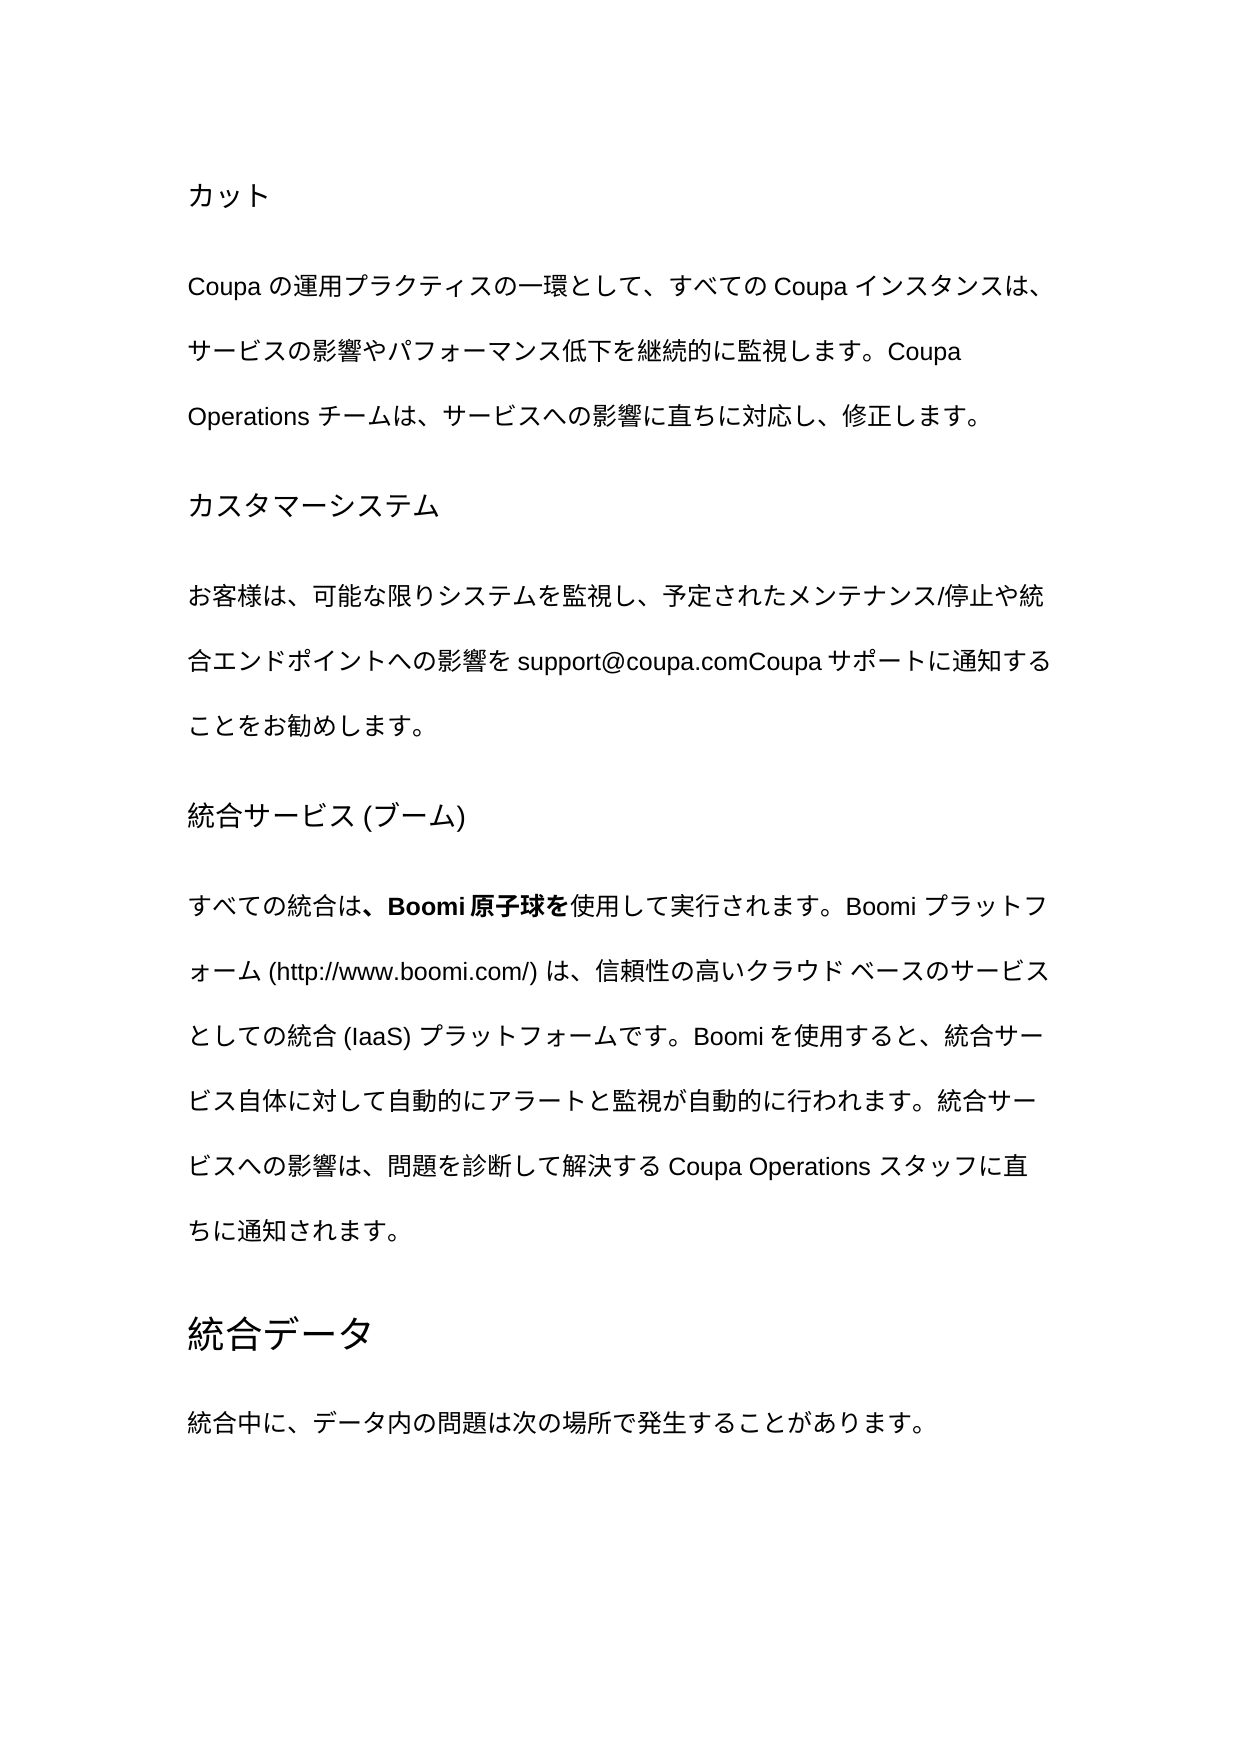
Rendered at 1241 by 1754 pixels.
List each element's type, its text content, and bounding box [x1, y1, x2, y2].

text 統合中に、データ内の問題は次の場所で発生することがあります。 [187, 1389, 1053, 1454]
text 統合サービス (ブーム) [187, 782, 1053, 847]
text 統合データ [187, 1299, 1053, 1364]
text カスタマーシステム [187, 472, 1053, 537]
text すべての統合は、Boomi原子球を使用して実行されます。Boomi プラットフォーム (http://www.boomi.com/) は、信頼性の高いクラウド ベースのサービスとしての統合 (IaaS) プラットフォームです。Boomiを使用すると、統合サービス自体に対して自動的にアラートと監視が自動的に行われます。統合サービスへの影響は、問題を診断して解決する Coupa Operations スタッフに直ちに通知されます。 [187, 872, 1053, 1262]
text Coupa の運用プラクティスの一環として、すべての Coupa インスタンスは、サービスの影響やパフォーマンス低下を継続的に監視します。Coupa Operations チームは、サービスへの影響に直ちに対応し、修正します。 [187, 252, 1053, 447]
text お客様は、可能な限りシステムを監視し、予定されたメンテナンス/停止や統合エンドポイントへの影響をsupport@coupa.comCoupaサポートに通知することをお勧めします。 [187, 562, 1053, 757]
text カット [187, 162, 1053, 227]
